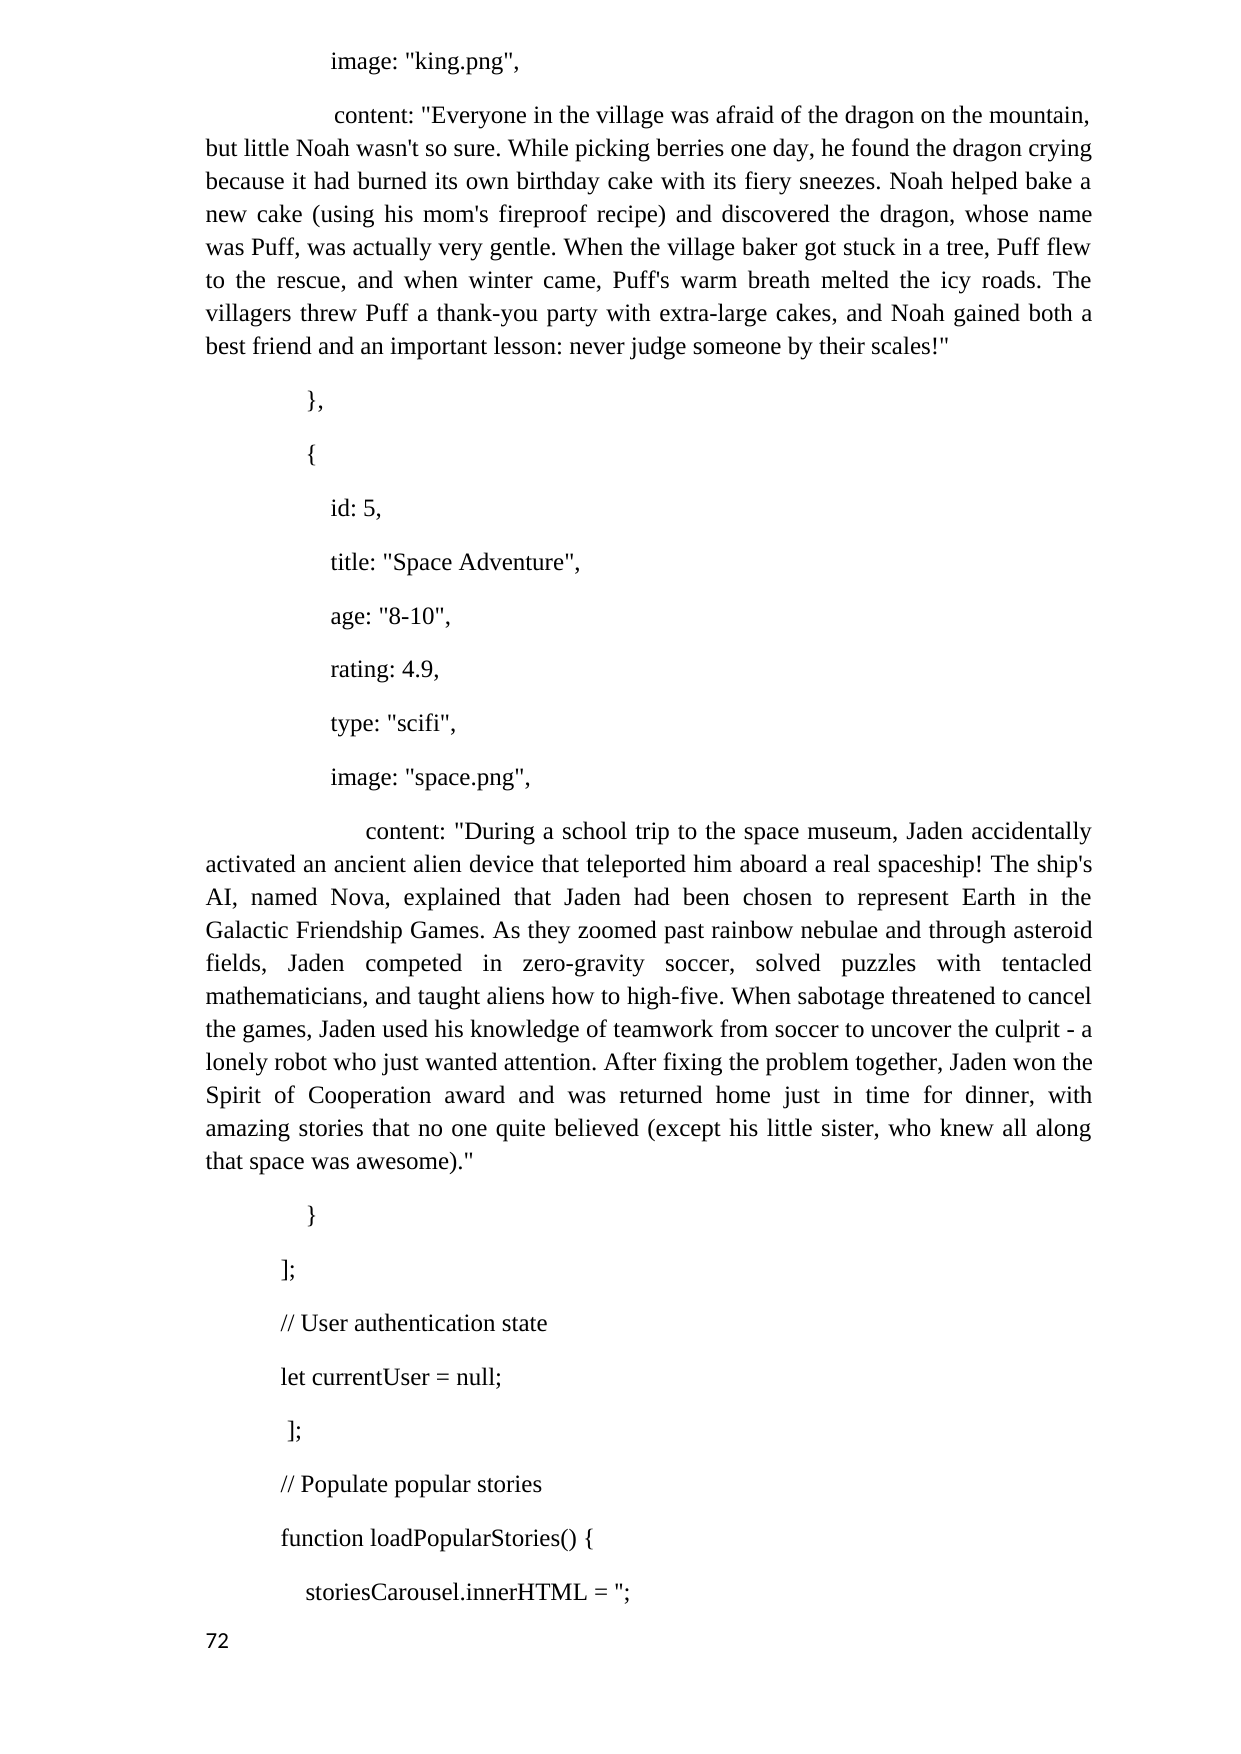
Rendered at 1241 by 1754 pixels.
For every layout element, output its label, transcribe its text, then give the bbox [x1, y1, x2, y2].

text image: "king.png", [205, 46, 1093, 75]
text { [205, 439, 1093, 468]
text storiesCarousel.innerHTML = ''; [205, 1577, 1093, 1606]
text title: "Space Adventure", [205, 547, 1093, 576]
text let currentUser = null; [205, 1362, 1093, 1391]
text content: "Everyone in the village was afraid of the dragon on the mountain, but little Noah wasn't so sure. While picking berries one day, he found the dragon crying because it had burned its own birthday cake with its fiery sneezes. Noah helped bake a new cake (using his mom's fireproof recipe) and discovered the dragon, whose name was Puff, was actually very gentle. When the village baker got stuck in a tree, Puff flew to the rescue, and when winter came, Puff's warm breath melted the icy roads. The villagers threw Puff a thank-you party with extra-large cakes, and Noah gained both a best friend and an important lesson: never judge someone by their scales!" [205, 100, 1093, 360]
text age: "8-10", [205, 601, 1093, 629]
text } [205, 1200, 1093, 1229]
text type: "scifi", [205, 708, 1093, 737]
text // User authentication state [205, 1308, 1093, 1337]
text // Populate popular stories [205, 1469, 1093, 1498]
text ]; [205, 1416, 1093, 1444]
text image: "space.png", [205, 762, 1093, 791]
text function loadPopularStories() { [205, 1523, 1093, 1552]
text id: 5, [205, 493, 1093, 522]
text content: "During a school trip to the space museum, Jaden accidentally activated an ancient alien device that teleported him aboard a real spaceship! The ship's AI, named Nova, explained that Jaden had been chosen to represent Earth in the Galactic Friendship Games. As they zoomed past rainbow nebulae and through asteroid fields, Jaden competed in zero-gravity soccer, solved puzzles with tentacled mathematicians, and taught aliens how to high-five. When sabotage threatened to cancel the games, Jaden used his knowledge of teamwork from soccer to uncover the culprit - a lonely robot who just wanted attention. After fixing the problem together, Jaden won the Spirit of Cooperation award and was returned home just in time for dinner, with amazing stories that no one quite believed (except his little sister, who knew all along that space was awesome)." [205, 816, 1093, 1175]
text }, [205, 385, 1093, 414]
text rating: 4.9, [205, 654, 1093, 683]
text ]; [205, 1254, 1093, 1283]
